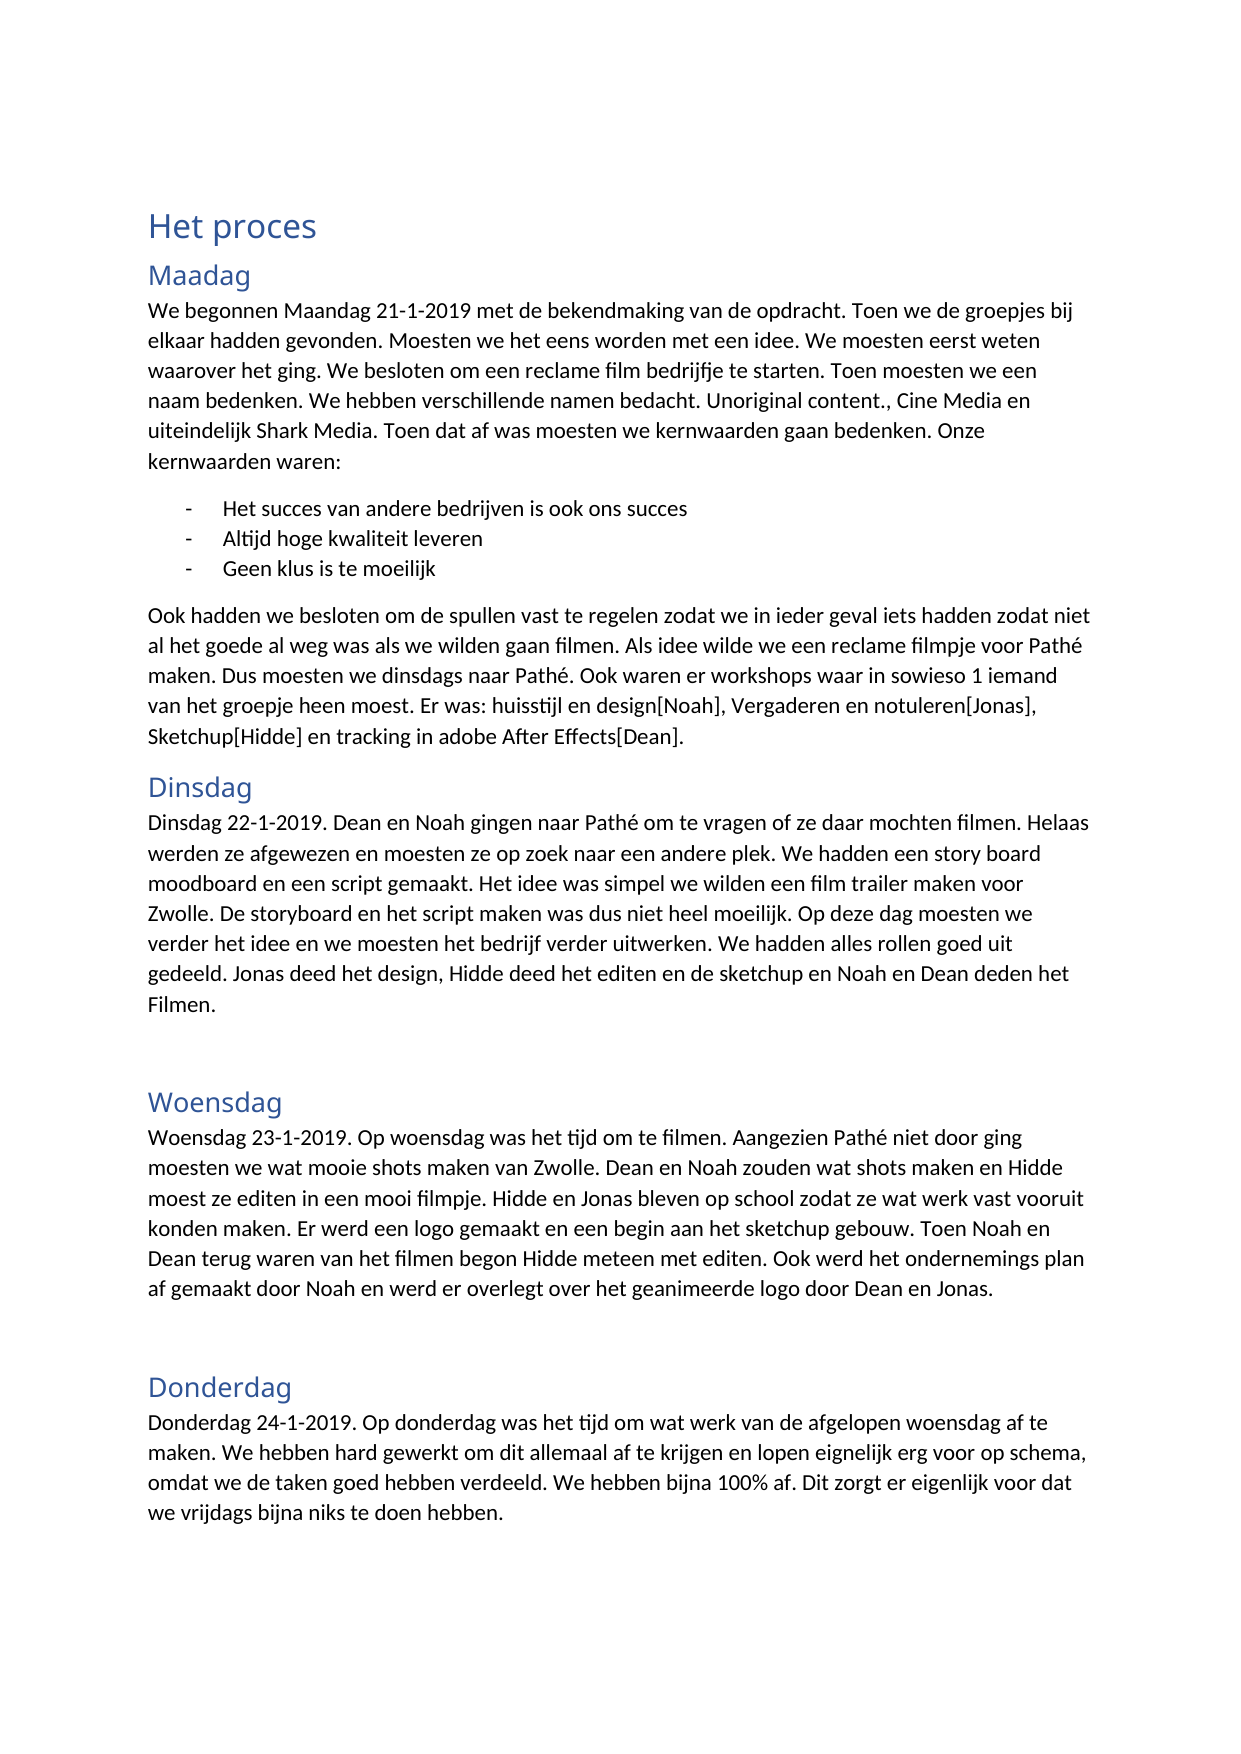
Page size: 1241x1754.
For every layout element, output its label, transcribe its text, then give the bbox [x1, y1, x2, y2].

list Geen klus is te moeilijk [185, 554, 1093, 582]
subtitle Woensdag [148, 1083, 1093, 1120]
text Donderdag 24-1-2019. Op donderdag was het tijd om wat werk van de afgelopen woensdag af te maken. We hebben hard gewerkt om dit allemaal af te krijgen en lopen eignelijk erg voor op schema, omdat we de taken goed hebben verdeeld. We hebben bijna 100% af. Dit zorgt er eigenlijk voor dat we vrijdags bijna niks te doen hebben. [148, 1408, 1093, 1526]
text We begonnen Maandag 21-1-2019 met de bekendmaking van de opdracht. Toen we de groepjes bij elkaar hadden gevonden. Moesten we het eens worden met een idee. We moesten eerst weten waarover het ging. We besloten om een reclame film bedrijfje te starten. Toen moesten we een naam bedenken. We hebben verschillende namen bedacht. Unoriginal content., Cine Media en uiteindelijk Shark Media. Toen dat af was moesten we kernwaarden gaan bedenken. Onze kernwaarden waren: [148, 296, 1093, 475]
text Woensdag 23-1-2019. Op woensdag was het tijd om te filmen. Aangezien Pathé niet door ging moesten we wat mooie shots maken van Zwolle. Dean en Noah zouden wat shots maken en Hidde moest ze editen in een mooi filmpje. Hidde en Jonas bleven op school zodat ze wat werk vast vooruit konden maken. Er werd een logo gemaakt en een begin aan het sketchup gebouw. Toen Noah en Dean terug waren van het filmen begon Hidde meteen met editen. Ook werd het ondernemings plan af gemaakt door Noah en werd er overlegt over het geanimeerde logo door Dean en Jonas. [148, 1123, 1093, 1302]
list Het succes van andere bedrijven is ook ons succes [185, 494, 1093, 522]
subtitle Donderdag [148, 1368, 1093, 1405]
text Dinsdag 22-1-2019. Dean en Noah gingen naar Pathé om te vragen of ze daar mochten filmen. Helaas werden ze afgewezen en moesten ze op zoek naar een andere plek. We hadden een story board moodboard en een script gemaakt. Het idee was simpel we wilden een film trailer maken voor Zwolle. De storyboard en het script maken was dus niet heel moeilijk. Op deze dag moesten we verder het idee en we moesten het bedrijf verder uitwerken. We hadden alles rollen goed uit gedeeld. Jonas deed het design, Hidde deed het editen en de sketchup en Noah en Dean deden het Filmen. [148, 808, 1093, 1018]
subtitle Het proces [148, 203, 1093, 248]
subtitle Dinsdag [148, 769, 1093, 806]
subtitle Maadag [148, 256, 1093, 293]
list Altijd hoge kwaliteit leveren [185, 524, 1093, 552]
text Ook hadden we besloten om de spullen vast te regelen zodat we in ieder geval iets hadden zodat niet al het goede al weg was als we wilden gaan filmen. Als idee wilde we een reclame filmpje voor Pathé maken. Dus moesten we dinsdags naar Pathé. Ook waren er workshops waar in sowieso 1 iemand van het groepje heen moest. Er was: huisstijl en design[Noah], Vergaderen en notuleren[Jonas], Sketchup[Hidde] en tracking in adobe After Effects[Dean]. [148, 601, 1093, 750]
